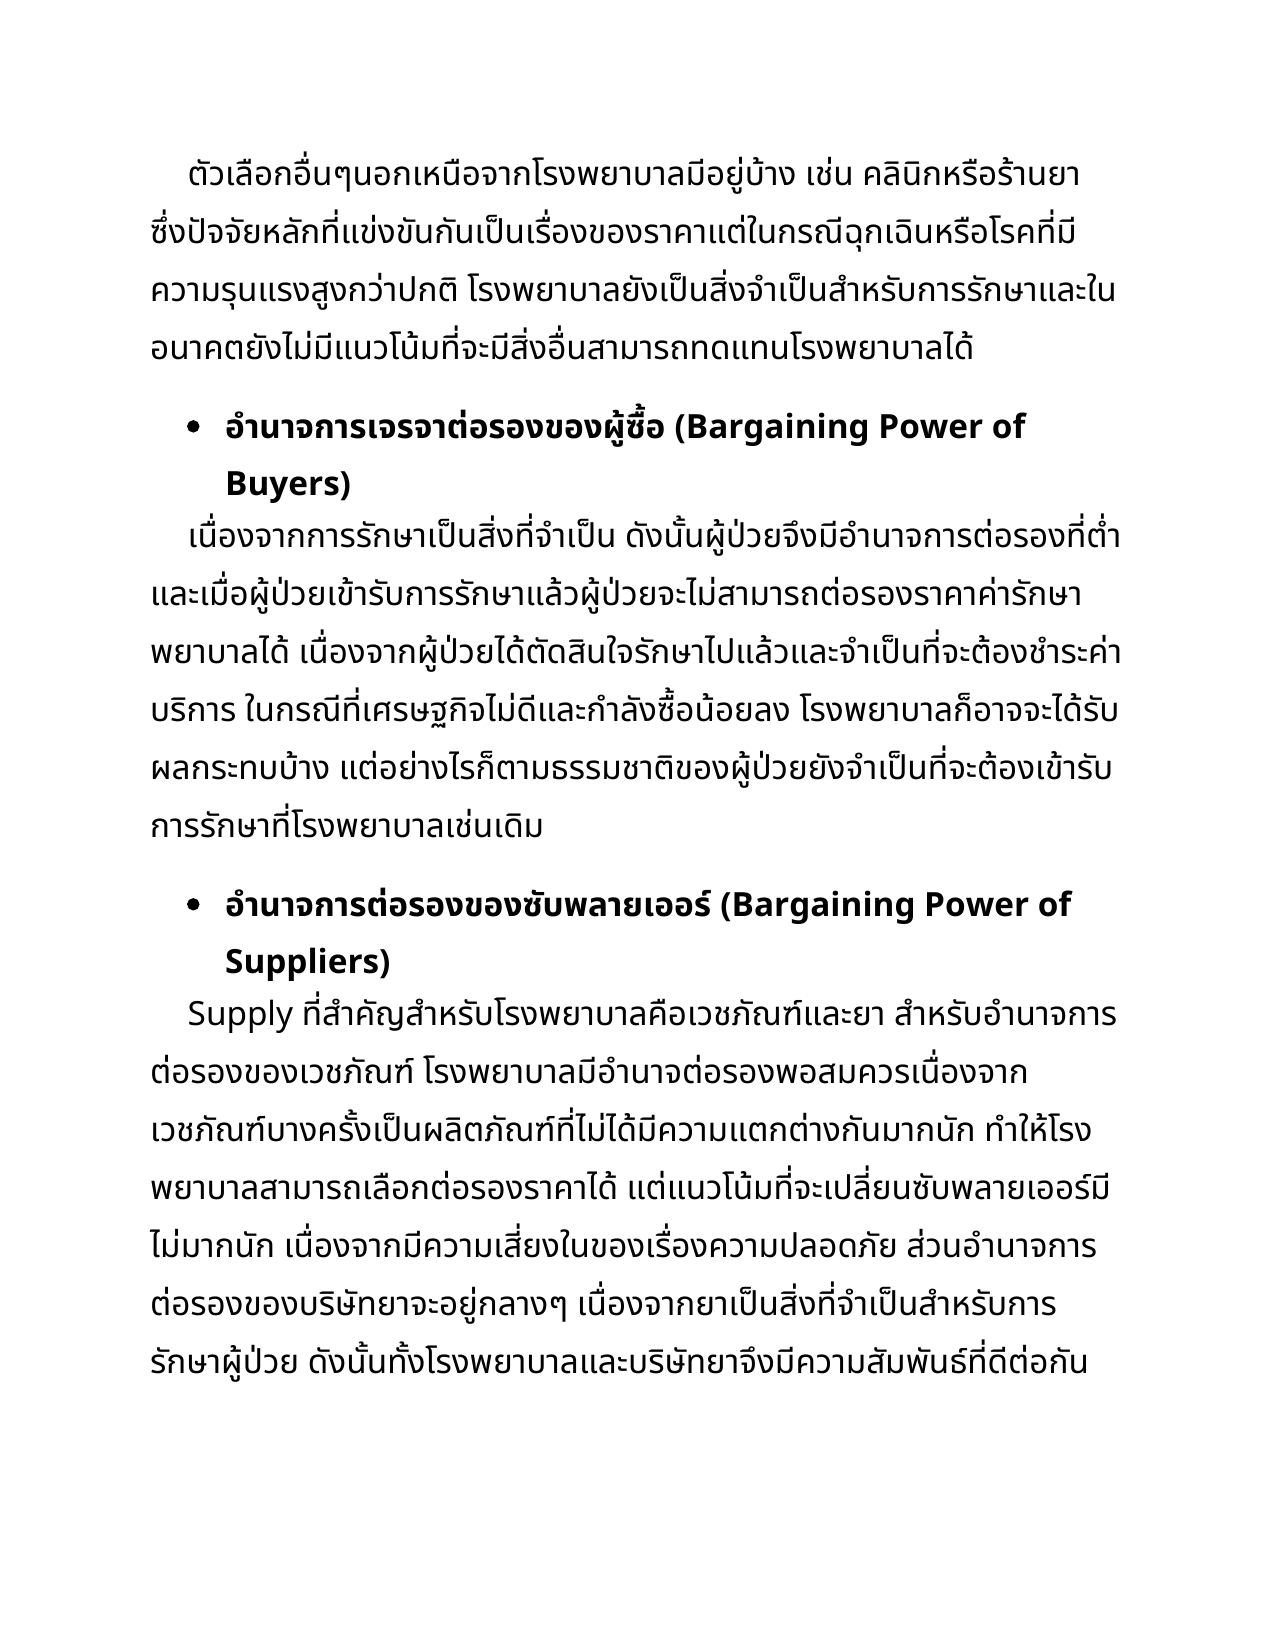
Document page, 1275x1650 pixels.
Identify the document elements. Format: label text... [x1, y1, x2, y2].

text ตัวเลือกอื่นๆนอกเหนือจากโรงพยาบาลมีอยู่บ้าง เช่น คลินิกหรือร้านยา ซึ่งปัจจัยหลักที่แข่งขันกันเป็นเรื่องของราคาแต่ในกรณีฉุกเฉินหรือโรคที่มีความรุนแรงสูงกว่าปกติ โรงพยาบาลยังเป็นสิ่งจำเป็นสำหรับการรักษาและในอนาคตยังไม่มีแนวโน้มที่จะมีสิ่งอื่นสามารถทดแทนโรงพยาบาลได้ [150, 150, 1125, 374]
list อำนาจการต่อรองของซับพลายเออร์ (Bargaining Power of Suppliers) [187, 880, 1125, 983]
text เนื่องจากการรักษาเป็นสิ่งที่จำเป็น ดังนั้นผู้ป่วยจึงมีอำนาจการต่อรองที่ต่ำและเมื่อผู้ป่วยเข้ารับการรักษาแล้วผู้ป่วยจะไม่สามารถต่อรองราคาค่ารักษาพยาบาลได้ เนื่องจากผู้ป่วยได้ตัดสินใจรักษาไปแล้วและจำเป็นที่จะต้องชำระค่าบริการ ในกรณีที่เศรษฐกิจไม่ดีและกำลังซื้อน้อยลง โรงพยาบาลก็อาจจะได้รับผลกระทบบ้าง แต่อย่างไรก็ตามธรรมชาติของผู้ป่วยยังจำเป็นที่จะต้องเข้ารับการรักษาที่โรงพยาบาลเช่นเดิม [150, 512, 1125, 852]
text Supply ที่สำคัญสำหรับโรงพยาบาลคือเวชภัณฑ์และยา สำหรับอำนาจการต่อรองของเวชภัณฑ์ โรงพยาบาลมีอำนาจต่อรองพอสมควรเนื่องจากเวชภัณฑ์บางครั้งเป็นผลิตภัณฑ์ที่ไม่ได้มีความแตกต่างกันมากนัก ทำให้โรงพยาบาลสามารถเลือกต่อรองราคาได้ แต่แนวโน้มที่จะเปลี่ยนซับพลายเออร์มีไม่มากนัก เนื่องจากมีความเสี่ยงในของเรื่องความปลอดภัย ส่วนอำนาจการต่อรองของบริษัทยาจะอยู่กลางๆ เนื่องจากยาเป็นสิ่งที่จำเป็นสำหรับการรักษาผู้ป่วย ดังนั้นทั้งโรงพยาบาลและบริษัทยาจึงมีความสัมพันธ์ที่ดีต่อกัน [150, 990, 1125, 1388]
list อำนาจการเจรจาต่อรองของผู้ซื้อ (Bargaining Power of Buyers) [187, 402, 1125, 505]
